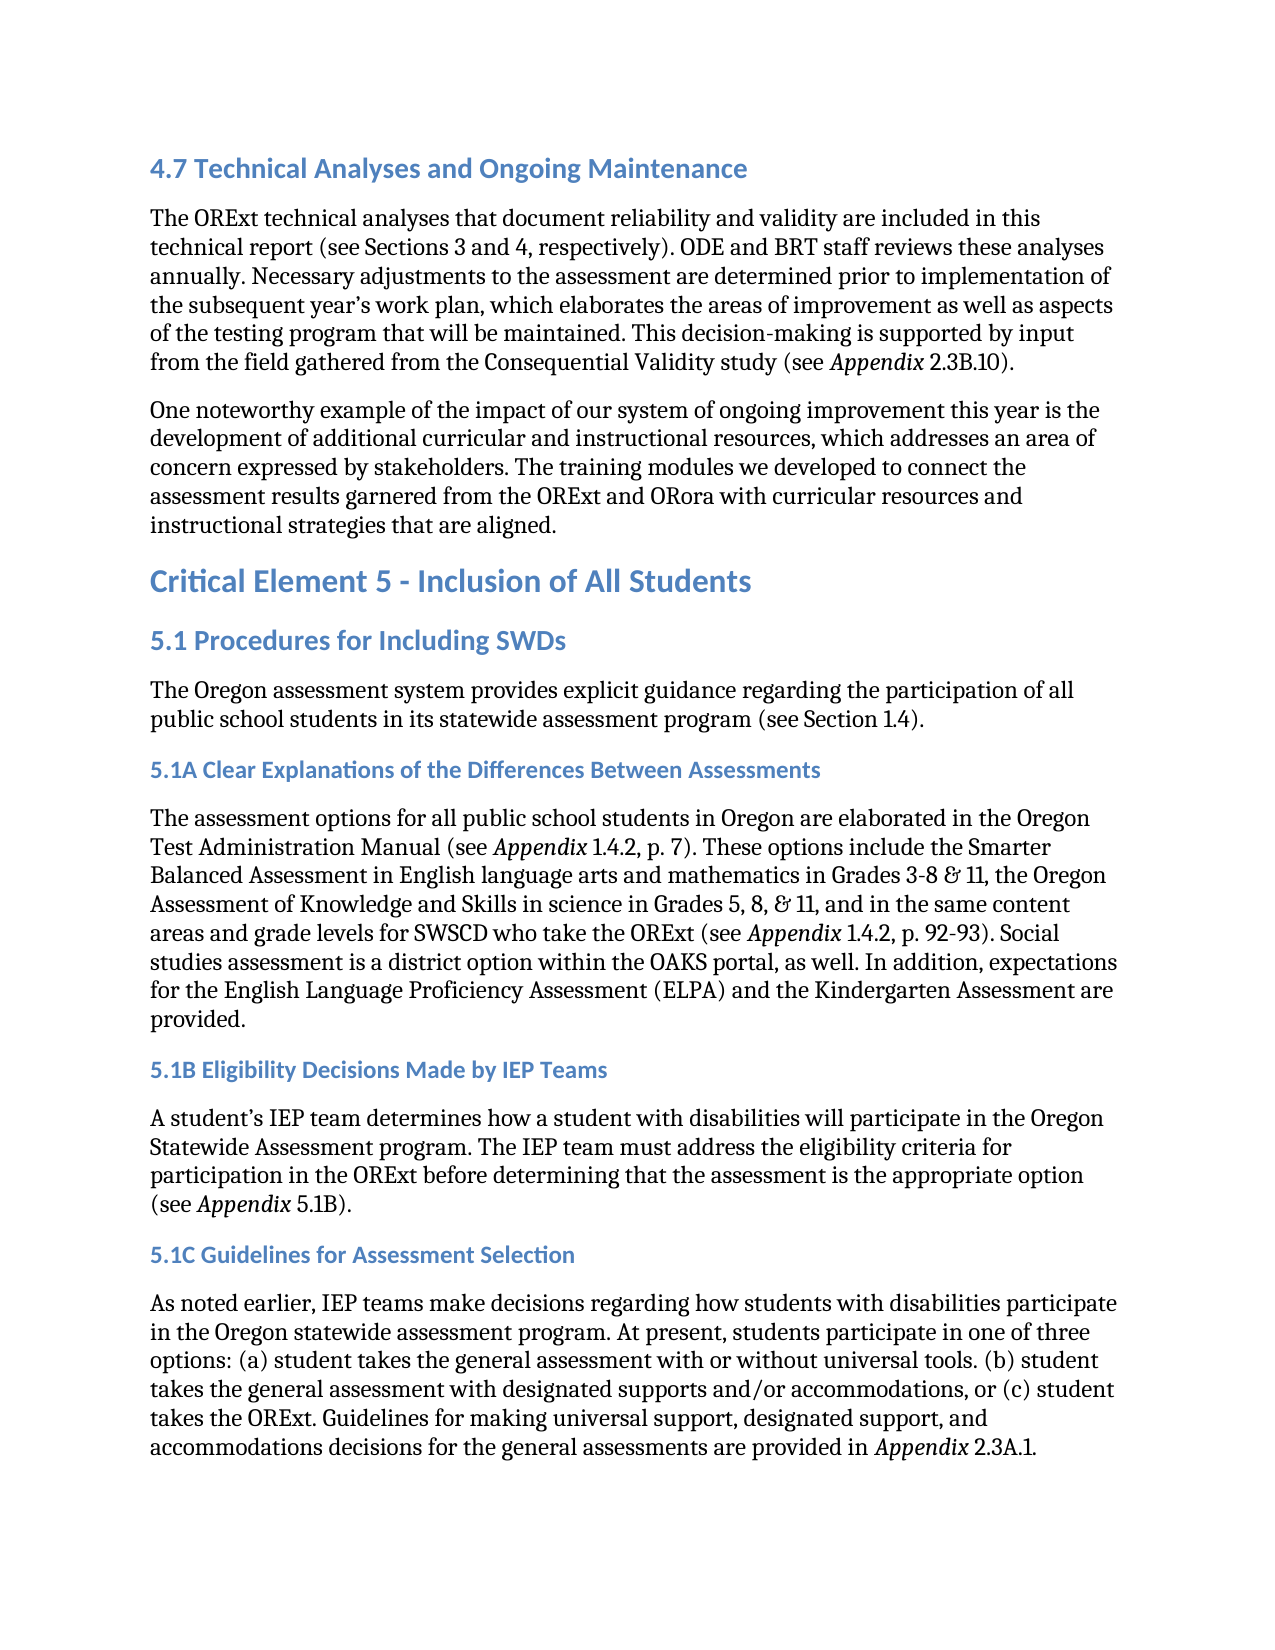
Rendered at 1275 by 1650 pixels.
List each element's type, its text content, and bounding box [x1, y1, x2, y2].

text The ORExt technical analyses that document reliability and validity are included in this technical report (see Sections 3 and 4, respectively). ODE and BRT staff reviews these analyses annually. Necessary adjustments to the assessment are determined prior to implementation of the subsequent year’s work plan, which elaborates the areas of improvement as well as aspects of the testing program that will be maintained. This decision-making is supported by input from the field gathered from the Consequential Validity study (see Appendix 2.3B.10). [150, 204, 1125, 377]
text A student’s IEP team determines how a student with disabilities will participate in the Oregon Statewide Assessment program. The IEP team must address the eligibility criteria for participation in the ORExt before determining that the assessment is the appropriate option (see Appendix 5.1B). [150, 1104, 1125, 1219]
subtitle Critical Element 5 - Inclusion of All Students [150, 560, 1125, 601]
subtitle 5.1C Guidelines for Assessment Selection [150, 1240, 1125, 1270]
text One noteworthy example of the impact of our system of ongoing improvement this year is the development of additional curricular and instructional resources, which addresses an area of concern expressed by stakeholders. The training modules we developed to connect the assessment results garnered from the ORExt and ORora with curricular resources and instructional strategies that are aligned. [150, 396, 1125, 539]
subtitle 5.1B Eligibility Decisions Made by IEP Teams [150, 1054, 1125, 1085]
subtitle 5.1A Clear Explanations of the Differences Between Assessments [150, 754, 1125, 785]
subtitle 4.7 Technical Analyses and Ongoing Maintenance [150, 150, 1125, 186]
text The Oregon assessment system provides explicit guidance regarding the participation of all public school students in its statewide assessment program (see Section 1.4). [150, 676, 1125, 734]
text The assessment options for all public school students in Oregon are elaborated in the Oregon Test Administration Manual (see Appendix 1.4.2, p. 7). These options include the Smarter Balanced Assessment in English language arts and mathematics in Grades 3-8 & 11, the Oregon Assessment of Knowledge and Skills in science in Grades 5, 8, & 11, and in the same content areas and grade levels for SWSCD who take the ORExt (see Appendix 1.4.2, p. 92-93). Social studies assessment is a district option within the OAKS portal, as well. In addition, expectations for the English Language Proficiency Assessment (ELPA) and the Kindergarten Assessment are provided. [150, 804, 1125, 1034]
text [150, 1289, 1125, 1461]
subtitle 5.1 Procedures for Including SWDs [150, 622, 1125, 657]
